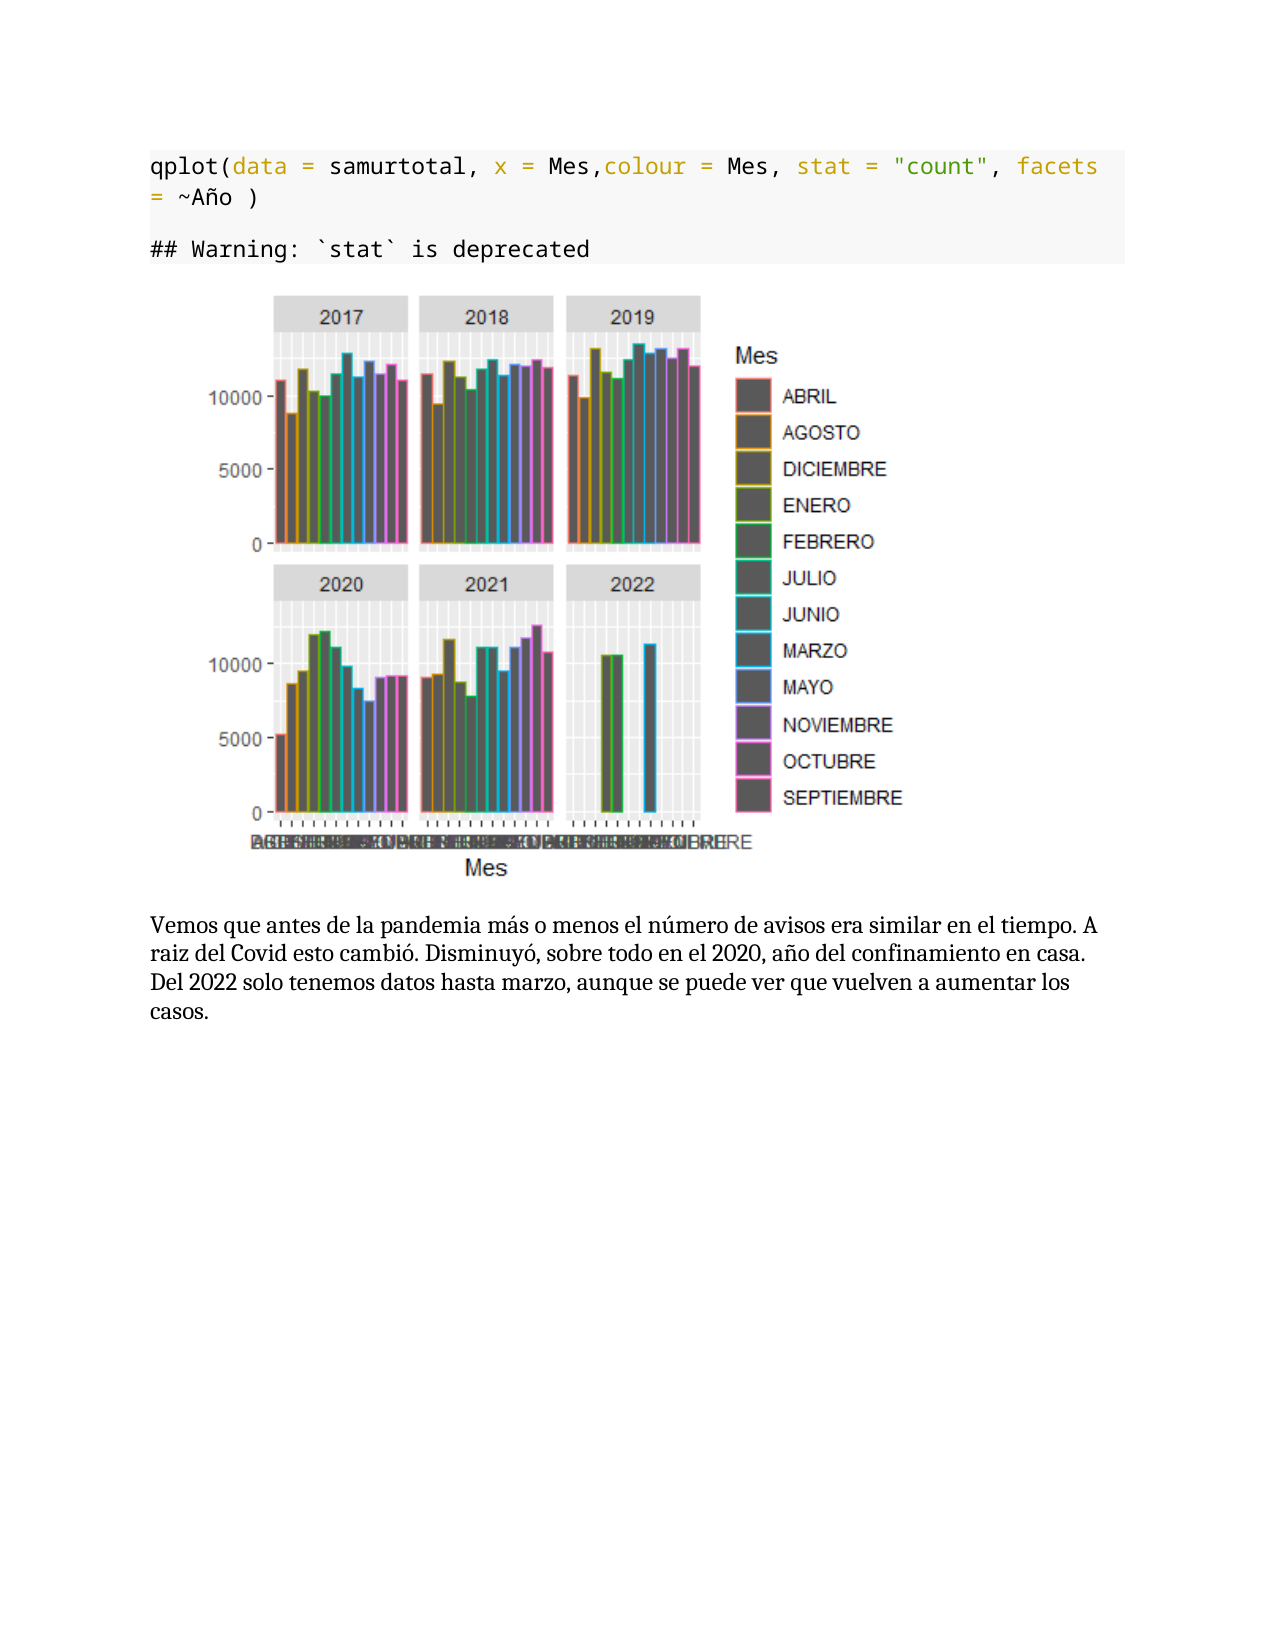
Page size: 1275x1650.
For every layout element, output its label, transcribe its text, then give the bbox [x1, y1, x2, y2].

text qplot(data = samurtotal, x = Mes,colour = Mes, stat = "count", facets = ~Año ) [260, 150, 1125, 212]
picture [168, 285, 927, 892]
text ## Warning: `stat` is deprecated [150, 233, 1125, 264]
text Vemos que antes de la pandemia más o menos el número de avisos era similar en el tiempo. A raiz del Covid esto cambió. Disminuyó, sobre todo en el 2020, año del confinamiento en casa. Del 2022 solo tenemos datos hasta marzo, aunque se puede ver que vuelven a aumentar los casos. [150, 911, 1125, 1026]
